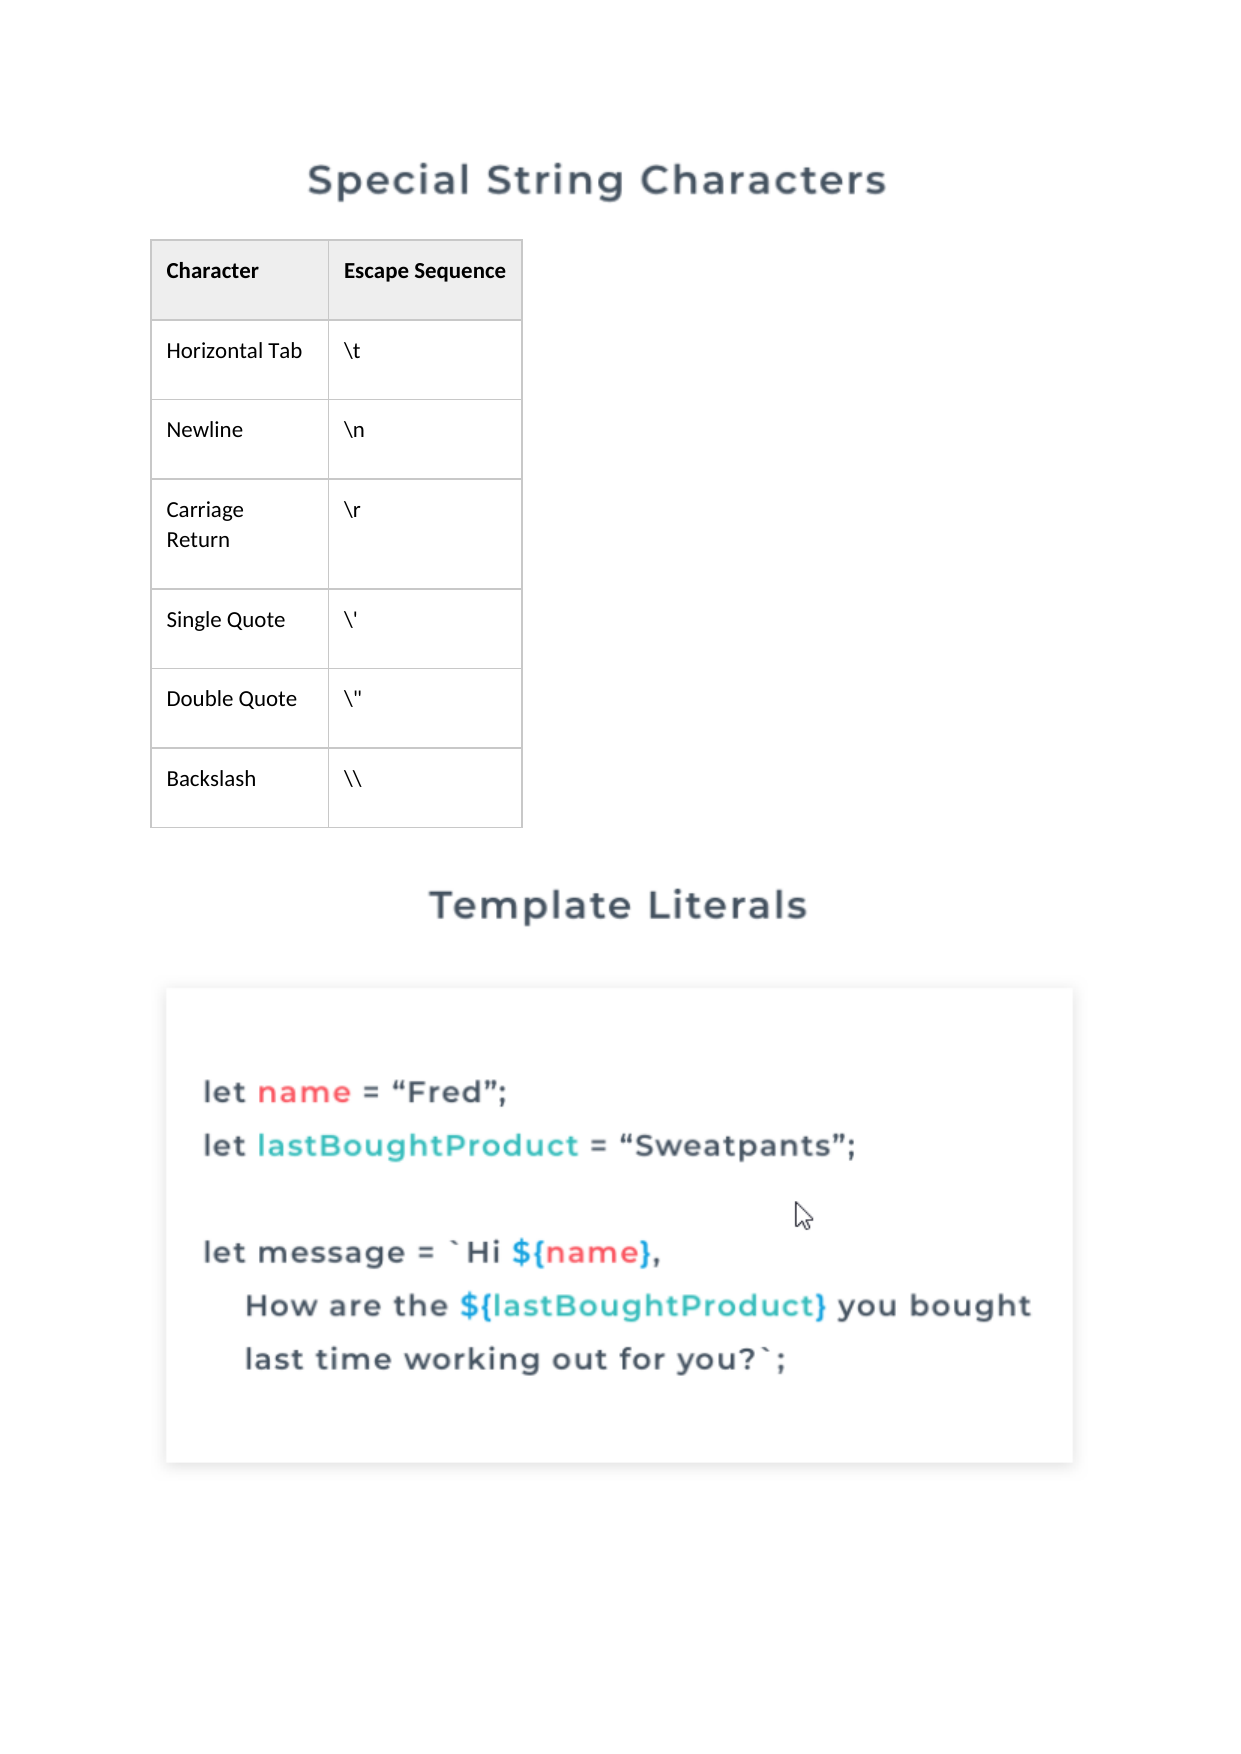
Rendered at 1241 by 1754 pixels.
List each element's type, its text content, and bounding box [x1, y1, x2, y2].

picture [150, 875, 1091, 1481]
table_cell \n [329, 400, 521, 478]
table_cell \t [329, 321, 521, 398]
table_cell \r [329, 480, 521, 588]
table_cell \' [329, 590, 521, 667]
table_cell Backslash [152, 749, 328, 827]
table_cell Horizontal Tab [152, 321, 328, 398]
table_cell Carriage Return [152, 480, 328, 588]
table_cell \\ [329, 749, 521, 827]
picture [150, 150, 1055, 221]
table_cell Single Quote [152, 590, 328, 667]
table_cell Double Quote [152, 669, 328, 747]
table_cell Newline [152, 400, 328, 478]
table_cell \" [329, 669, 521, 747]
table_header Character [152, 241, 328, 319]
table_header Escape Sequence [329, 241, 521, 319]
